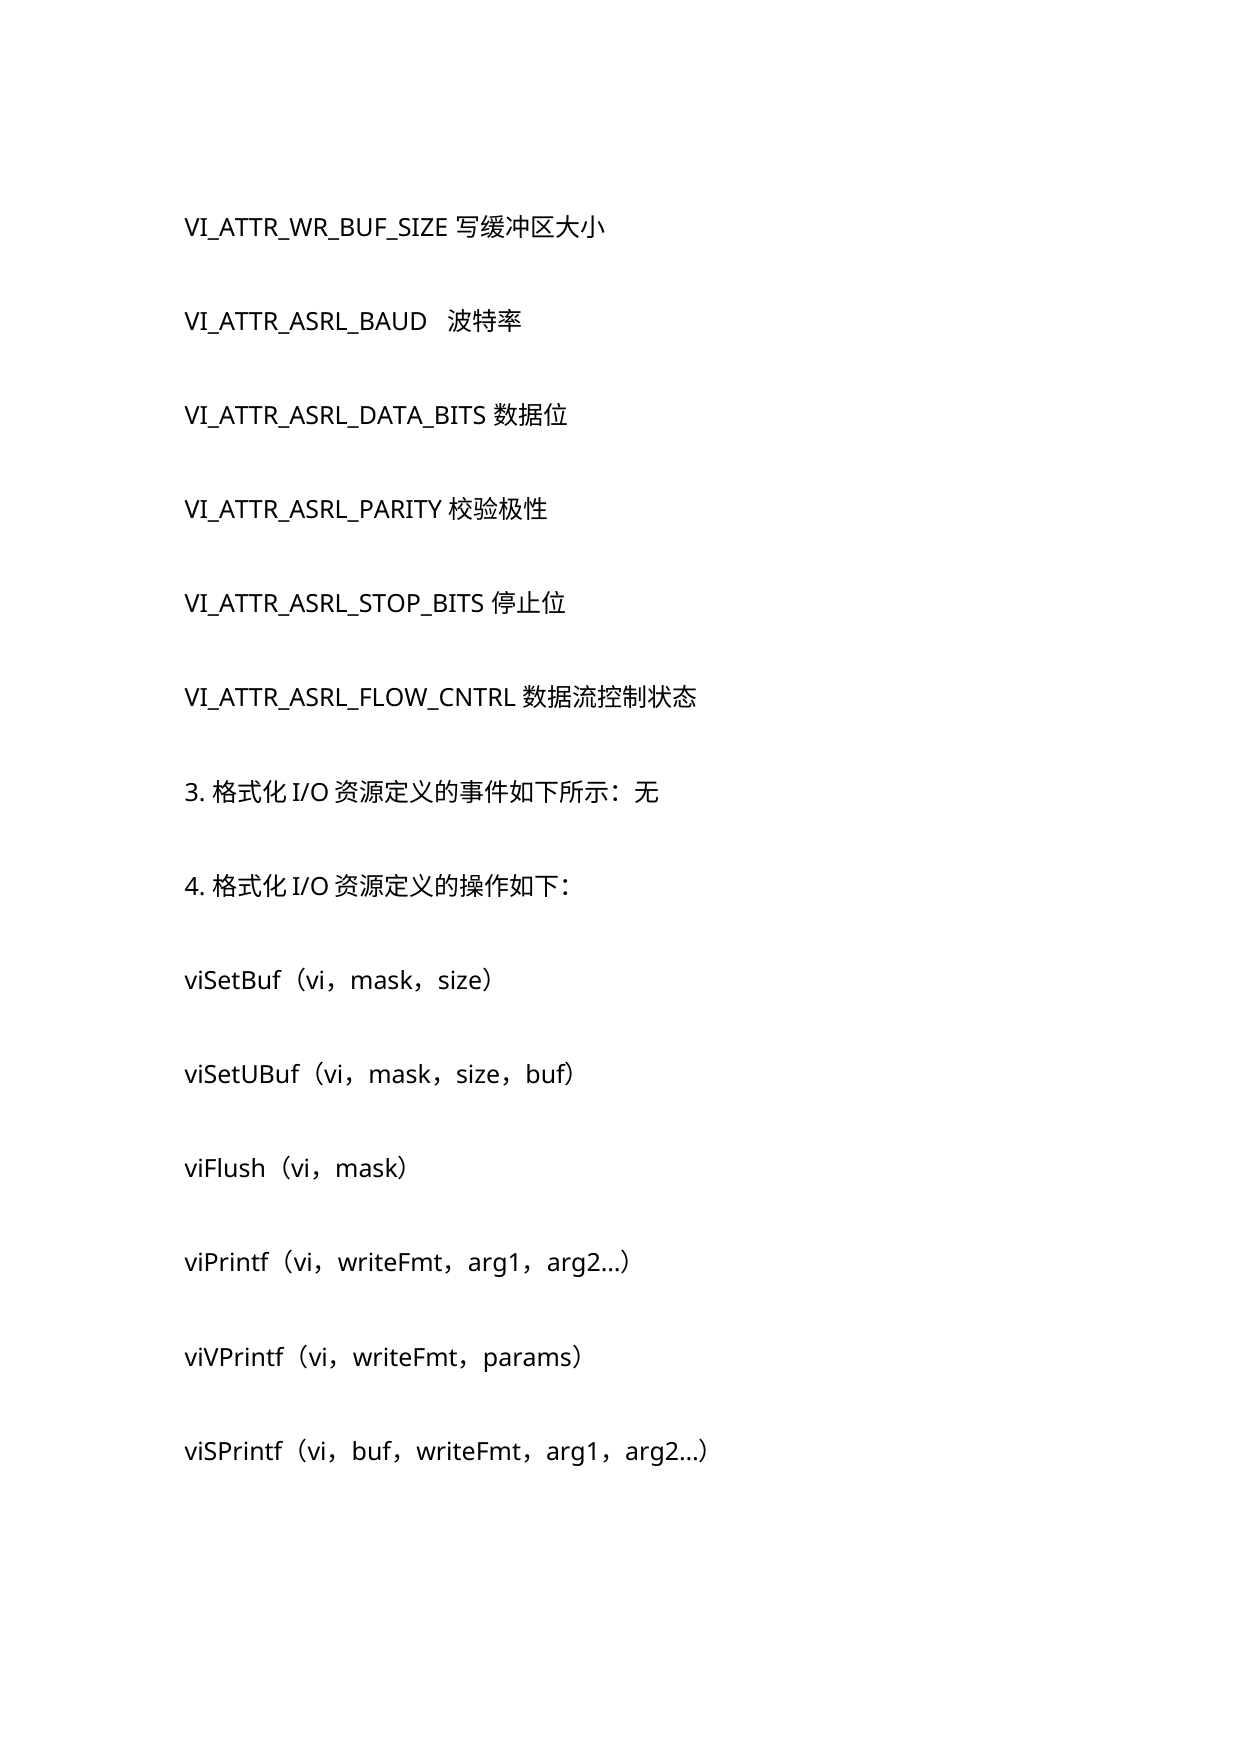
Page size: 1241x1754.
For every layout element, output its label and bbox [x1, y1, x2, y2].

table_header [183, 162, 1048, 1513]
